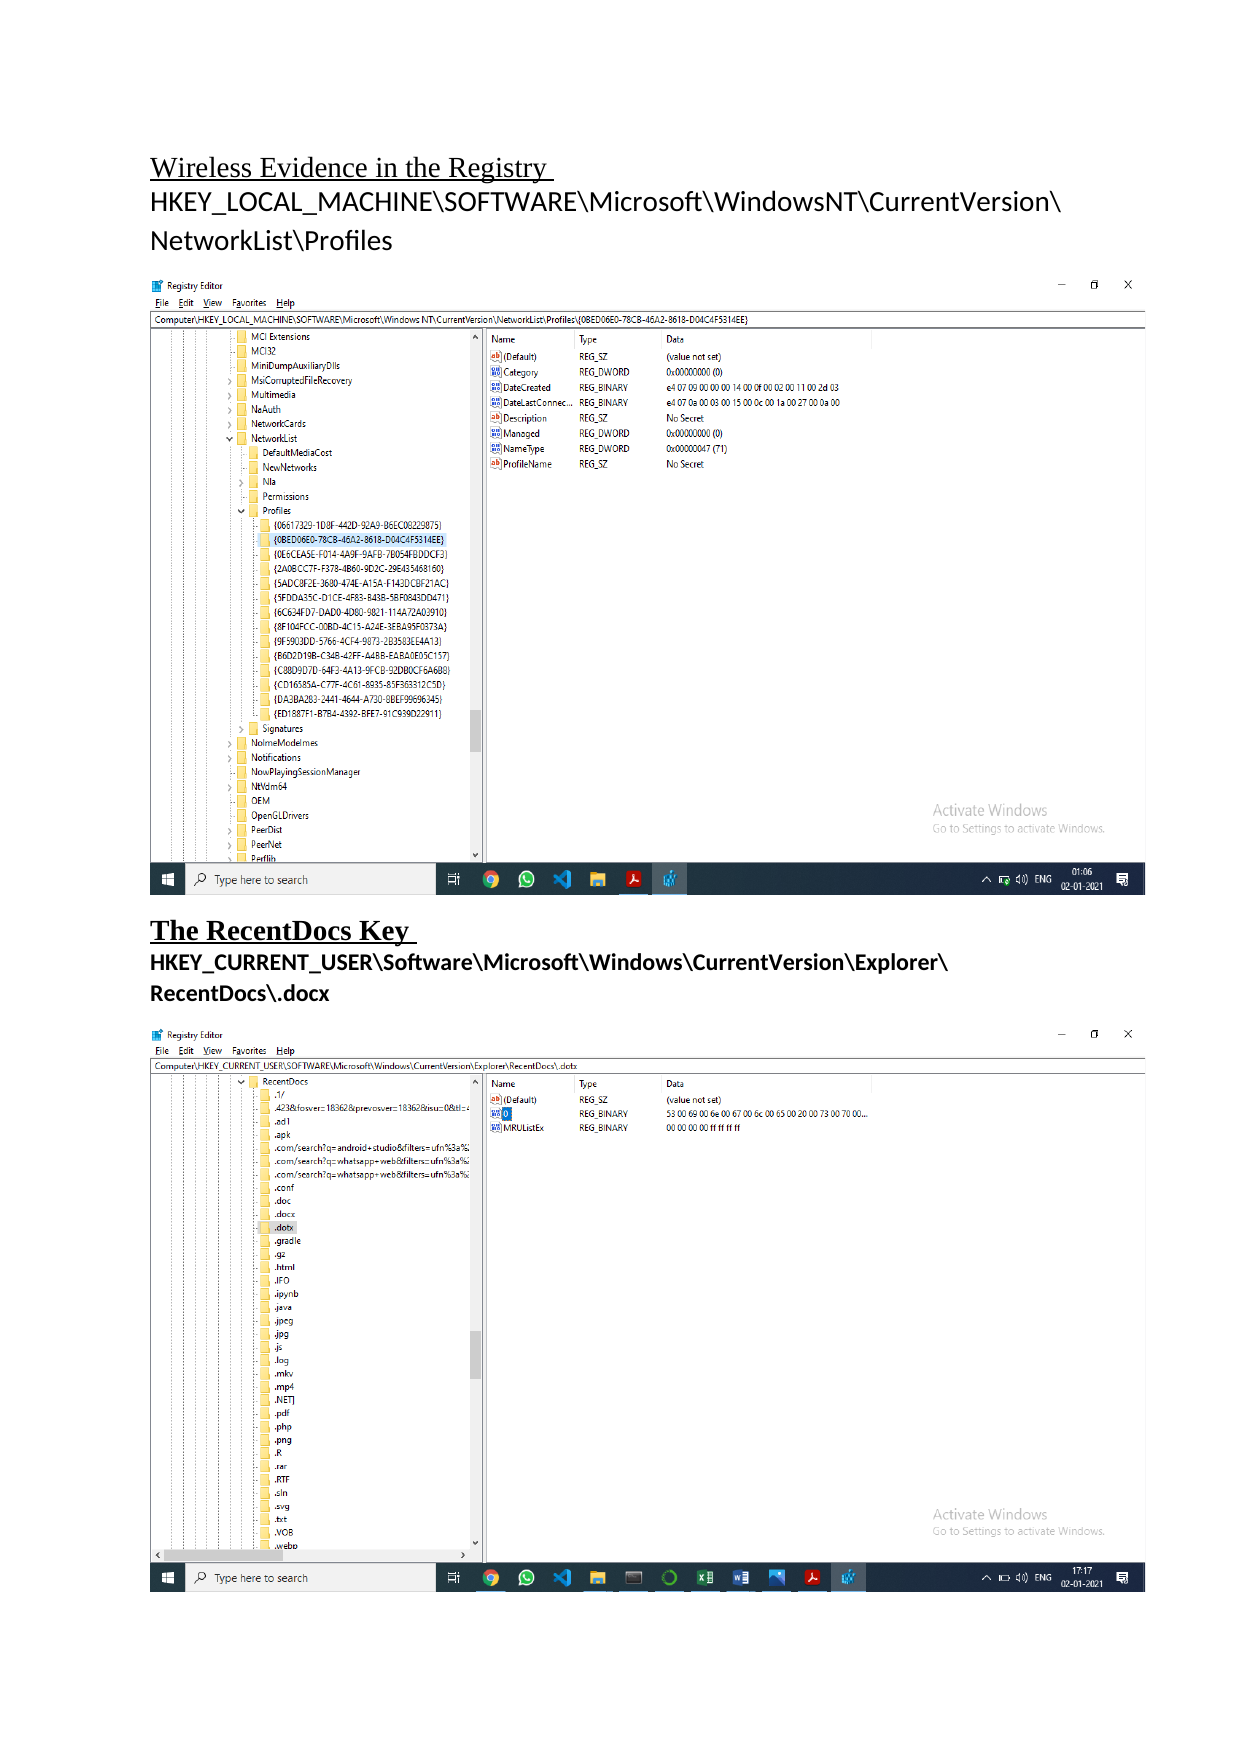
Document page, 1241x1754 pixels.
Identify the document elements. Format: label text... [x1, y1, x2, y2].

picture [150, 277, 1146, 895]
text HKEY_CURRENT_USER\Software\Microsoft\Windows\CurrentVersion\Explorer\RecentDocs\.docx [150, 947, 1090, 1007]
text HKEY_LOCAL_MACHINE\SOFTWARE\Microsoft\WindowsNT\CurrentVersion\NetworkList\Profiles [150, 183, 1090, 258]
picture [150, 1026, 1146, 1592]
text Wireless Evidence in the Registry [150, 150, 1090, 183]
text The RecentDocs Key [150, 913, 1090, 947]
